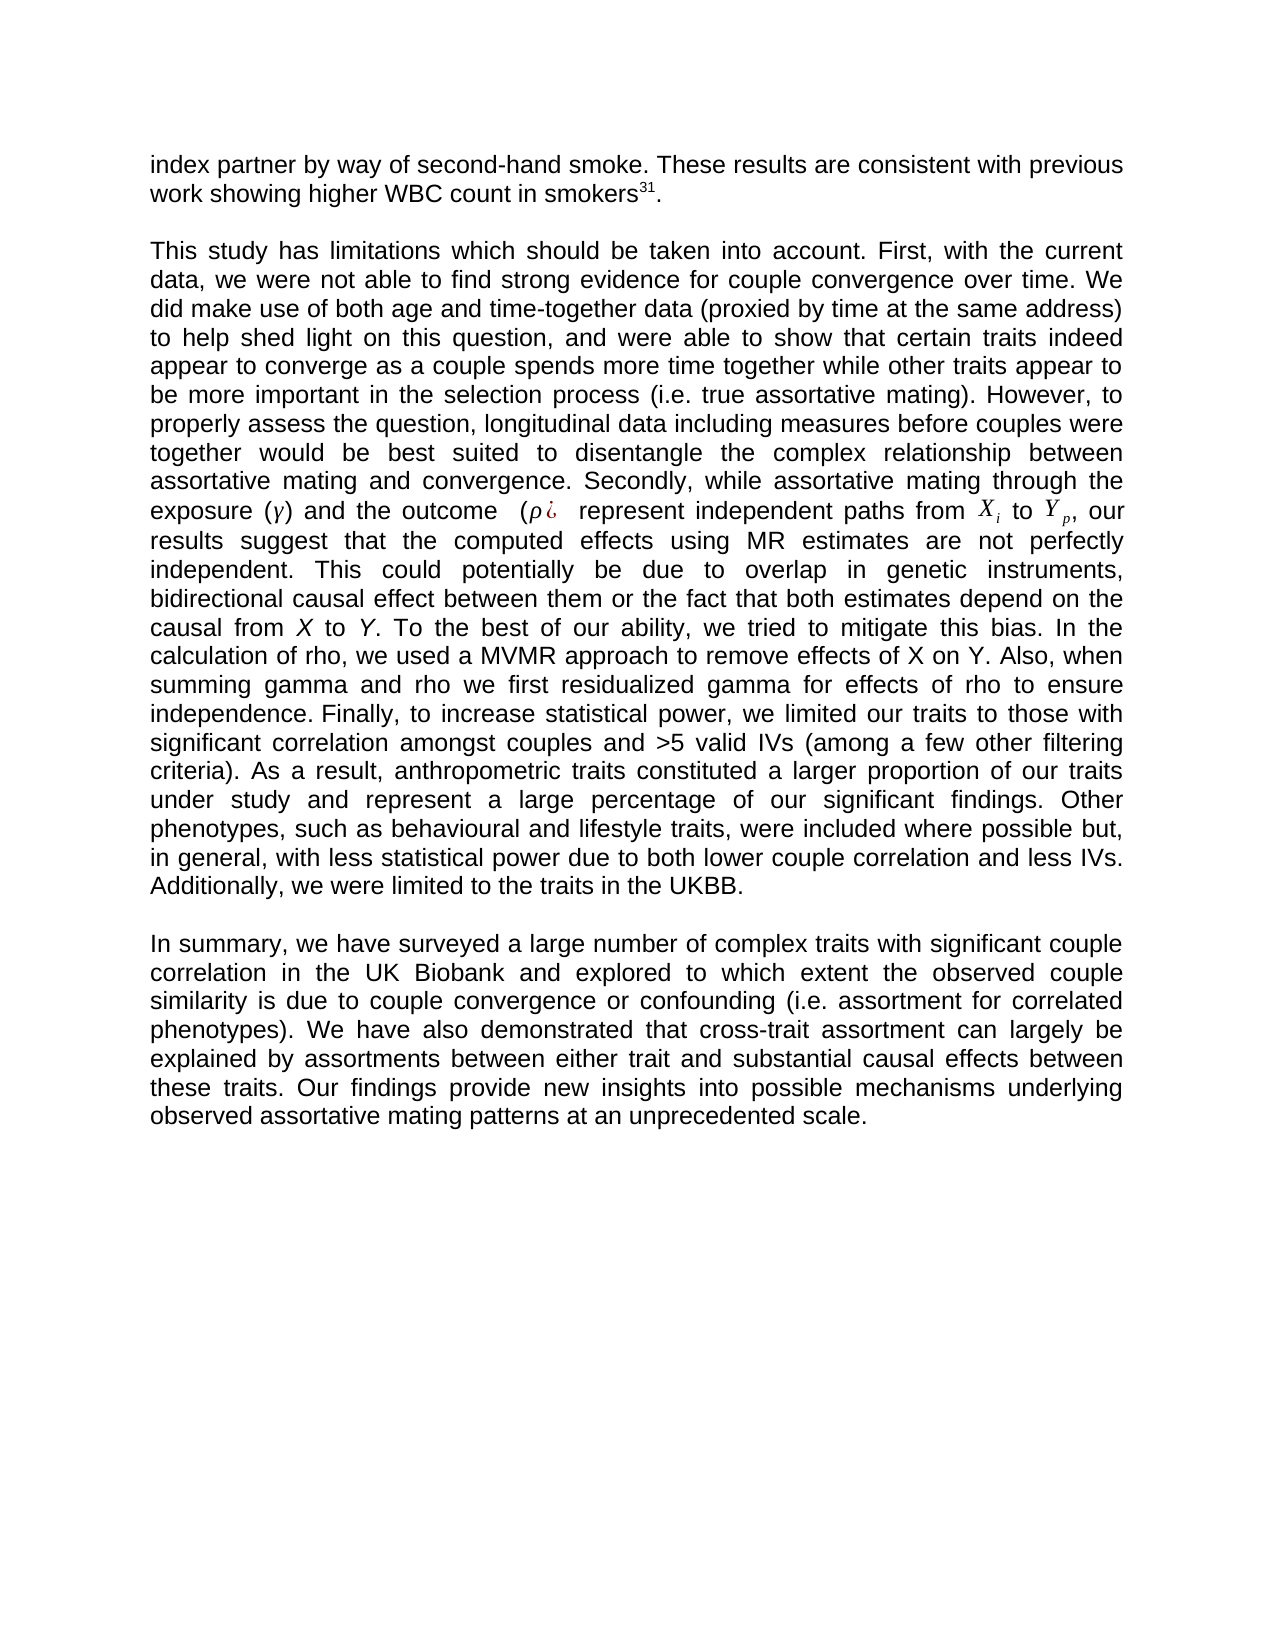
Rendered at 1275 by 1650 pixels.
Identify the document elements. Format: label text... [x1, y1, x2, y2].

text In summary, we have surveyed a large number of complex traits with significant couple correlation in the UK Biobank and explored to which extent the observed couple similarity is due to couple convergence or confounding (i.e. assortment for correlated phenotypes). We have also demonstrated that cross-trait assortment can largely be explained by assortments between either trait and substantial causal effects between these traits. Our findings provide new insights into possible mechanisms underlying observed assortative mating patterns at an unprecedented scale. [150, 929, 1125, 1130]
text This study has limitations which should be taken into account. First, with the current data, we were not able to find strong evidence for couple convergence over time. We did make use of both age and time-together data (proxied by time at the same address) to help shed light on this question, and were able to show that certain traits indeed appear to converge as a couple spends more time together while other traits appear to be more important in the selection process (i.e. true assortative mating). However, to properly assess the question, longitudinal data including measures before couples were together would be best suited to disentangle the complex relationship between assortative mating and convergence. Secondly, while assortative mating through the exposure () and the outcome ( represent independent paths from to , our results suggest that the computed effects using MR estimates are not perfectly independent. This could potentially be due to overlap in genetic instruments, bidirectional causal effect between them or the fact that both estimates depend on the causal from X to Y. To the best of our ability, we tried to mitigate this bias. In the calculation of rho, we used a MVMR approach to remove effects of X on Y. Also, when summing gamma and rho we first residualized gamma for effects of rho to ensure independence. Finally, to increase statistical power, we limited our traits to those with significant correlation amongst couples and >5 valid IVs (among a few other filtering criteria). As a result, anthropometric traits constituted a larger proportion of our traits under study and represent a large percentage of our significant findings. Other phenotypes, such as behavioural and lifestyle traits, were included where possible but, in general, with less statistical power due to both lower couple correlation and less IVs. Additionally, we were limited to the traits in the UKBB. [150, 236, 1125, 900]
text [150, 150, 1125, 207]
